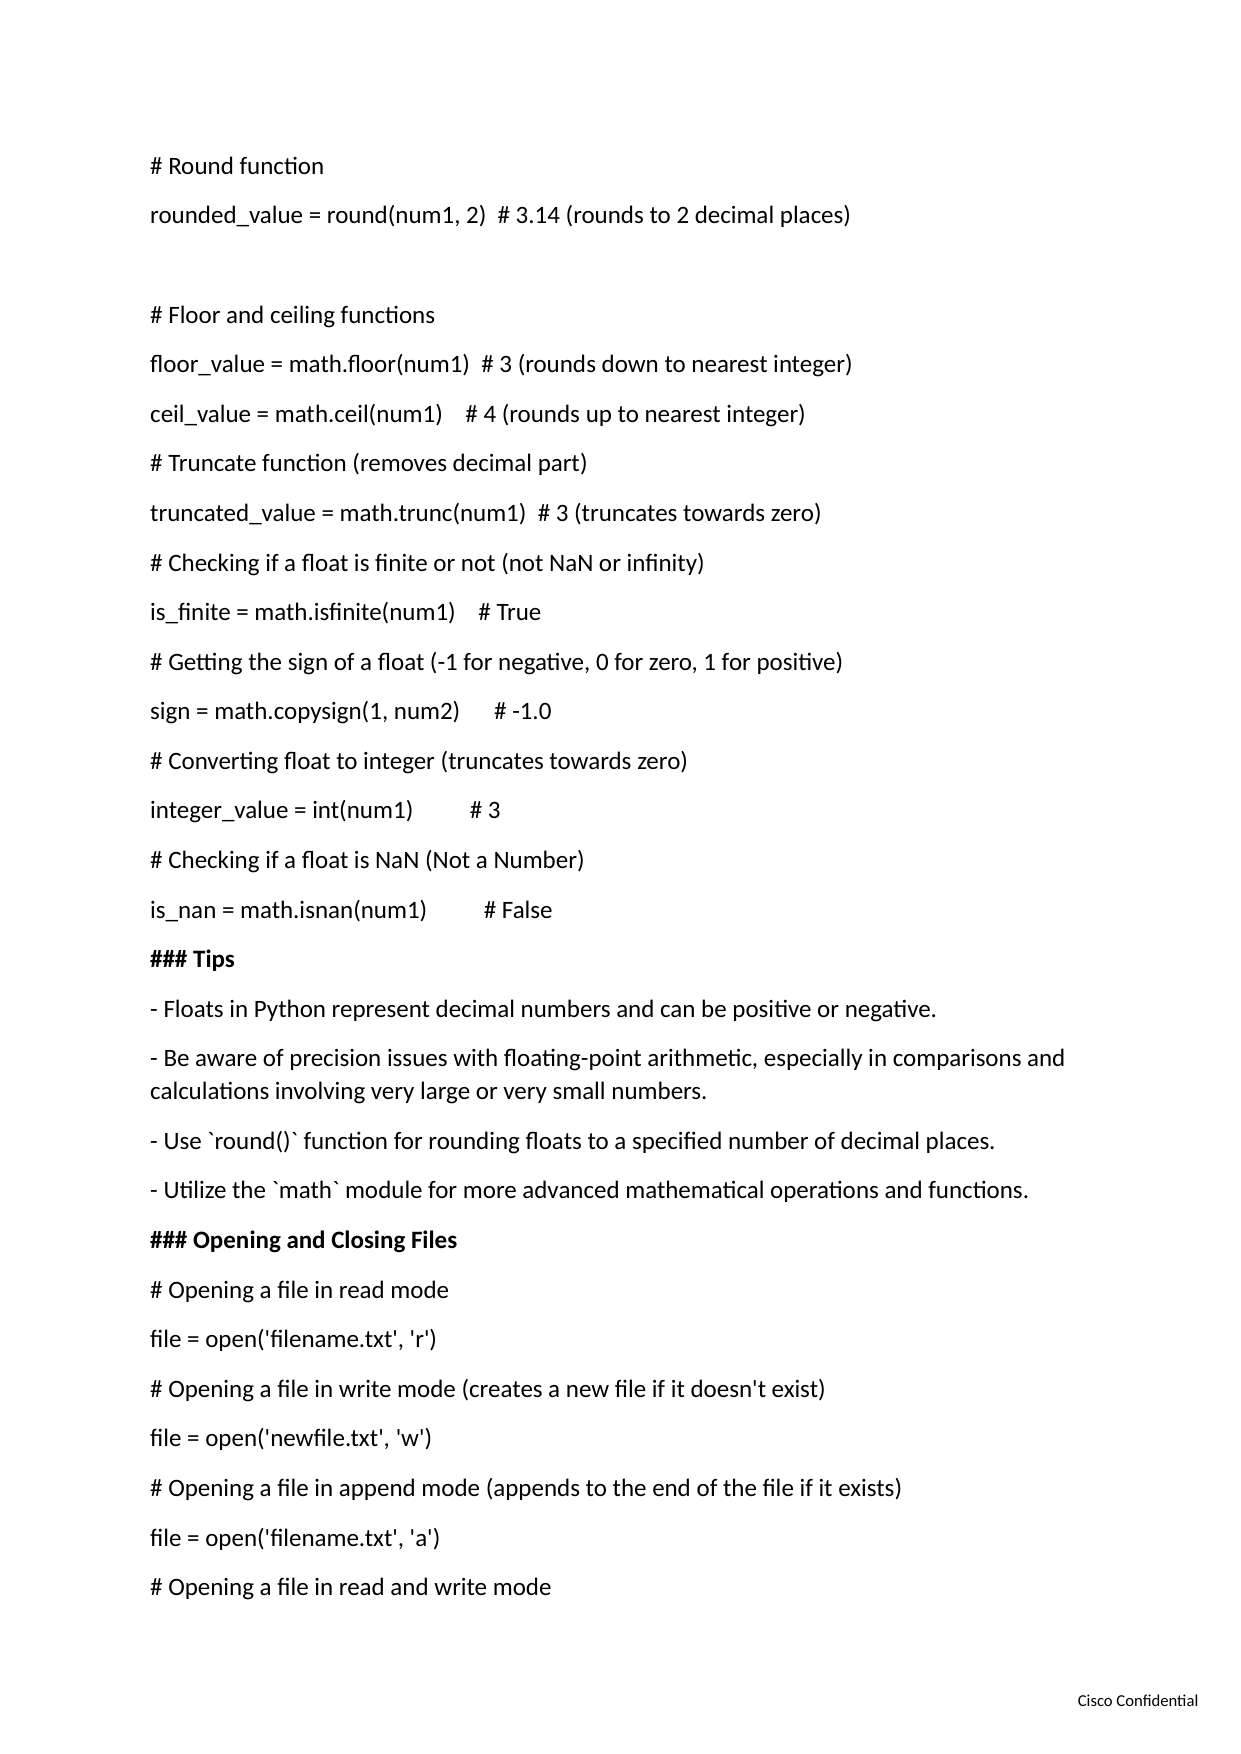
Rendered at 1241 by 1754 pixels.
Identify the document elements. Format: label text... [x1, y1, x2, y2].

text # Opening a file in write mode (creates a new file if it doesn't exist) [150, 1373, 1090, 1403]
text file = open('filename.txt', 'r') [150, 1323, 1090, 1354]
text file = open('filename.txt', 'a') [150, 1522, 1090, 1552]
text # Opening a file in append mode (appends to the end of the file if it exists) [150, 1472, 1090, 1503]
text floor_value = math.floor(num1) # 3 (rounds down to nearest integer) [150, 348, 1090, 379]
text - Utilize the `math` module for more advanced mathematical operations and functions. [150, 1174, 1090, 1205]
text - Use `round()` function for rounding floats to a specified number of decimal places. [150, 1125, 1090, 1156]
text ### Tips [150, 943, 1090, 974]
text # Opening a file in read mode [150, 1274, 1090, 1304]
text # Opening a file in read and write mode [150, 1571, 1090, 1602]
text - Be aware of precision issues with floating-point arithmetic, especially in comparisons and calculations involving very large or very small numbers. [150, 1042, 1090, 1106]
text # Truncate function (removes decimal part) [150, 447, 1090, 478]
text ceil_value = math.ceil(num1) # 4 (rounds up to nearest integer) [150, 398, 1090, 428]
text # Checking if a float is finite or not (not NaN or infinity) [150, 547, 1090, 577]
text # Checking if a float is NaN (Not a Number) [150, 844, 1090, 875]
text # Round function [150, 150, 1090, 181]
text # Converting float to integer (truncates towards zero) [150, 745, 1090, 776]
text truncated_value = math.trunc(num1) # 3 (truncates towards zero) [150, 497, 1090, 528]
text sign = math.copysign(1, num2) # -1.0 [150, 695, 1090, 726]
text - Floats in Python represent decimal numbers and can be positive or negative. [150, 993, 1090, 1023]
text is_finite = math.isfinite(num1) # True [150, 596, 1090, 627]
text ### Opening and Closing Files [150, 1224, 1090, 1255]
text rounded_value = round(num1, 2) # 3.14 (rounds to 2 decimal places) [150, 199, 1090, 230]
text is_nan = math.isnan(num1) # False [150, 894, 1090, 924]
text # Floor and ceiling functions [150, 299, 1090, 329]
text integer_value = int(num1) # 3 [150, 794, 1090, 825]
text file = open('newfile.txt', 'w') [150, 1422, 1090, 1453]
text # Getting the sign of a float (-1 for negative, 0 for zero, 1 for positive) [150, 646, 1090, 676]
